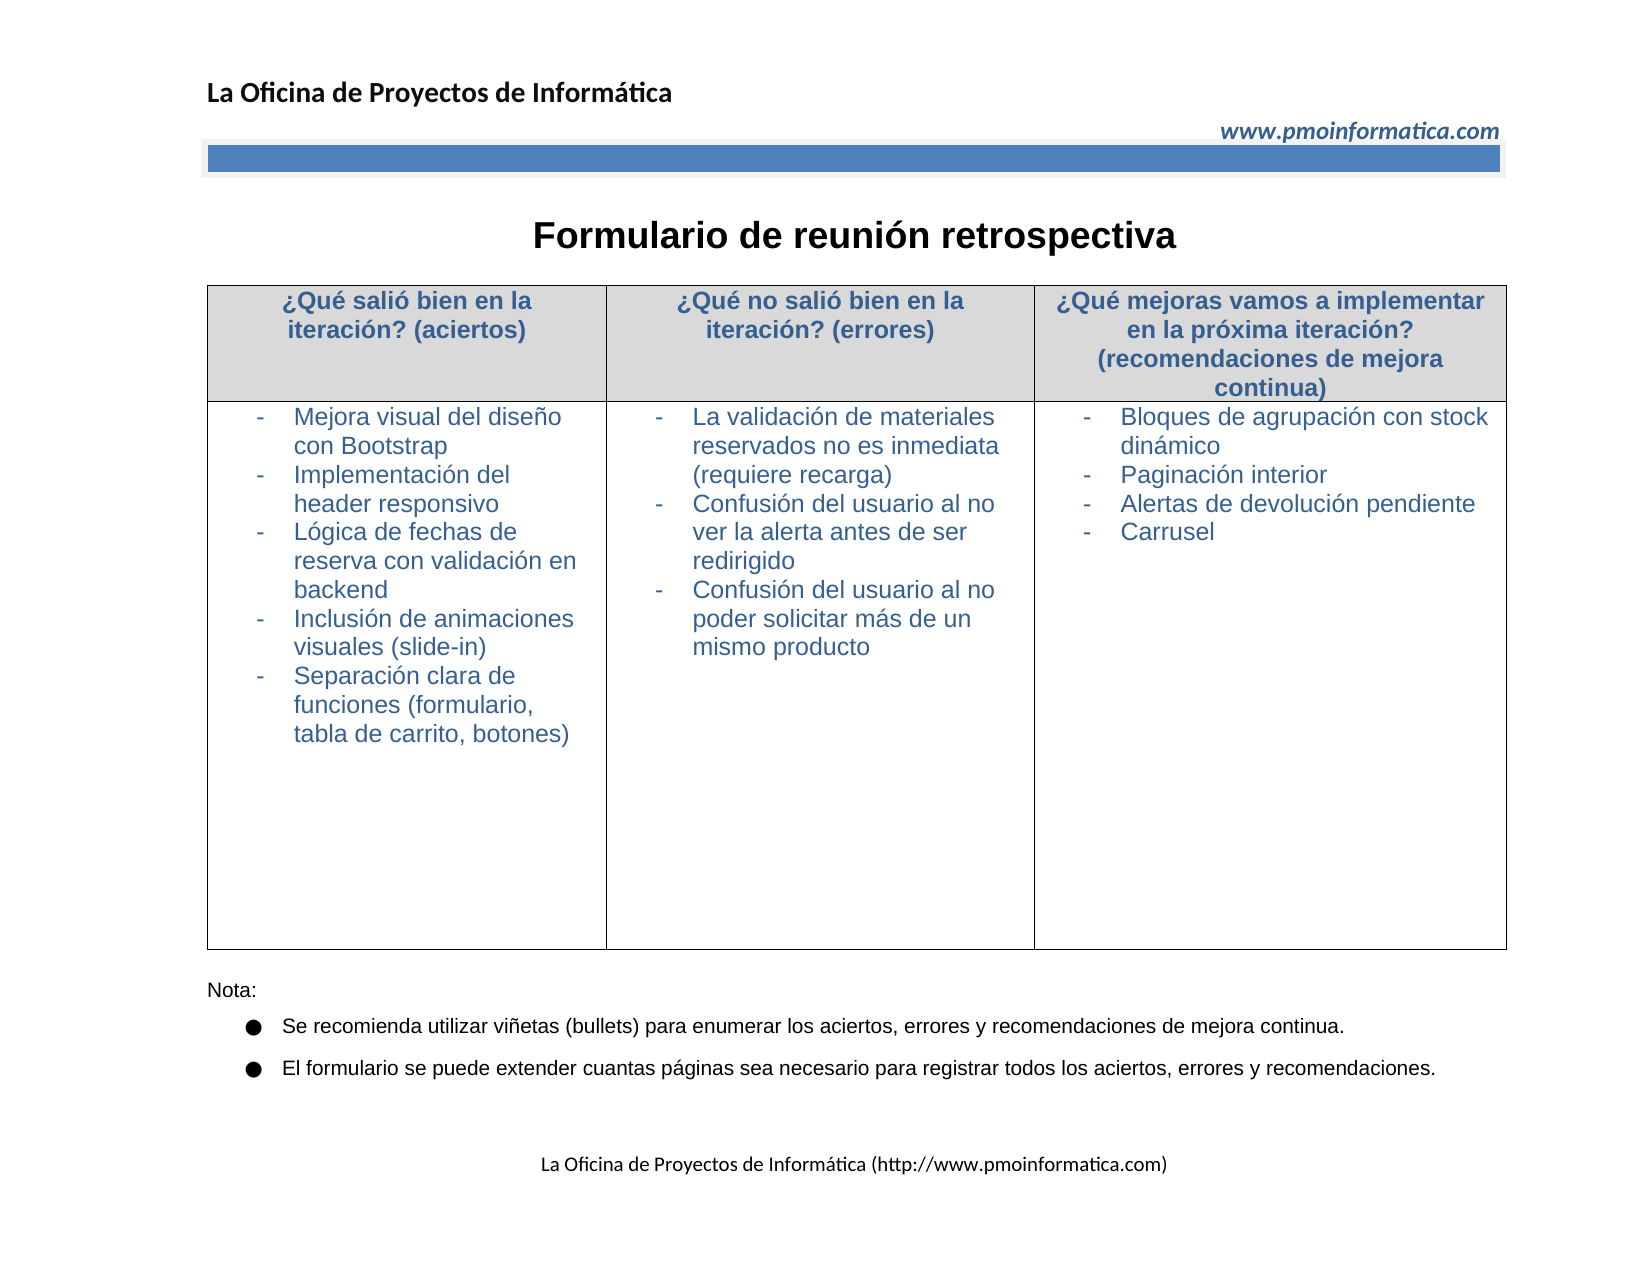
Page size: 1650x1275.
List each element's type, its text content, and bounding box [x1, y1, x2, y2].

list Se recomienda utilizar viñetas (bullets) para enumerar los aciertos, errores y recomendaciones de mejora continua. [244, 1002, 1502, 1045]
list El formulario se puede extender cuantas páginas sea necesario para registrar todos los aciertos, errores y recomendaciones. [244, 1045, 1502, 1088]
text Nota: [207, 978, 1502, 1002]
table_cell Mejora visual del diseño con Bootstrap Implementación del header responsivo Lógica de fechas de reserva con validación en backend Inclusión de animaciones visuales (slide-in) Separación clara de funciones (formulario, tabla de carrito, botones) [208, 402, 606, 948]
text Formulario de reunión retrospectiva [207, 213, 1502, 256]
table_cell La validación de materiales reservados no es inmediata (requiere recarga) Confusión del usuario al no ver la alerta antes de ser redirigido Confusión del usuario al no poder solicitar más de un mismo producto [607, 402, 1034, 948]
table_header ¿Qué mejoras vamos a implementar en la próxima iteración? (recomendaciones de mejora continua) [1035, 286, 1506, 401]
table_header ¿Qué salió bien en la iteración? (aciertos) [208, 286, 606, 401]
table_header ¿Qué no salió bien en la iteración? (errores) [607, 286, 1034, 401]
table_cell Bloques de agrupación con stock dinámico Paginación interior Alertas de devolución pendiente Carrusel [1035, 402, 1506, 948]
